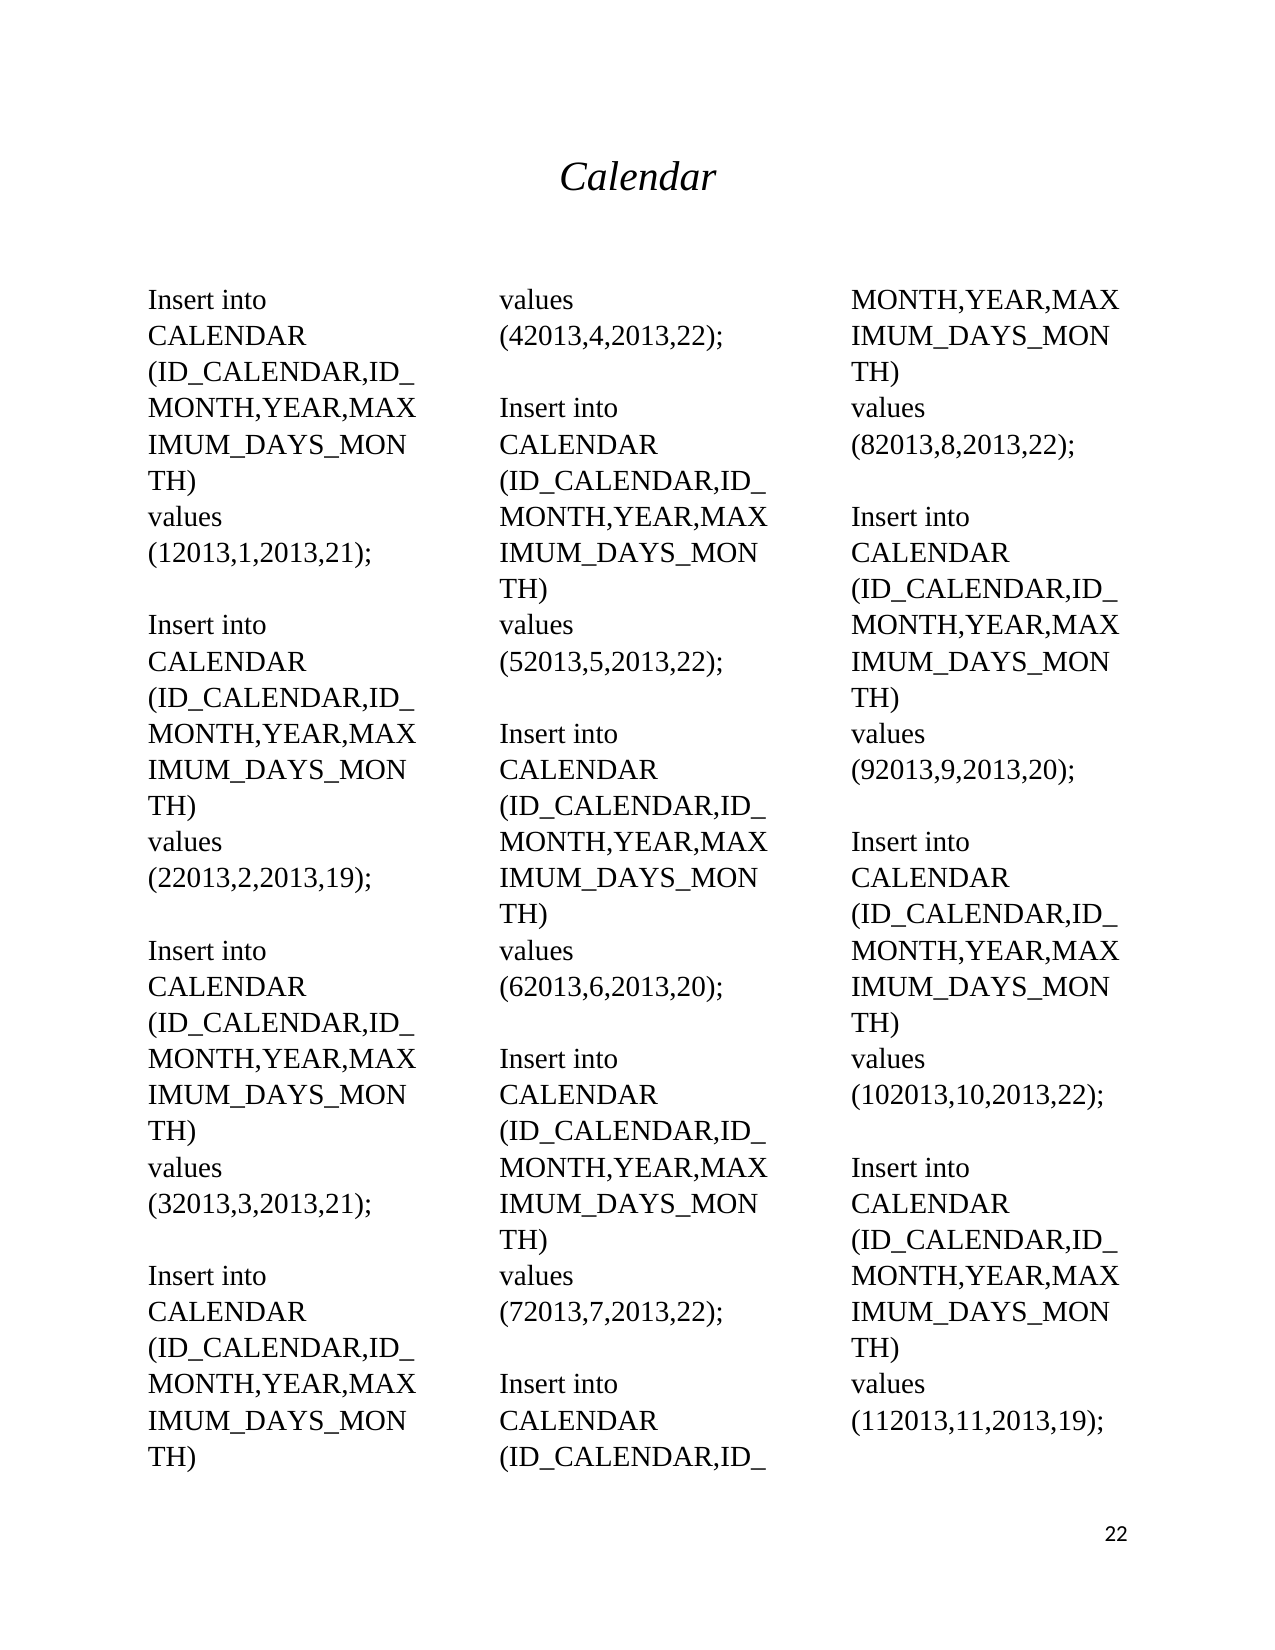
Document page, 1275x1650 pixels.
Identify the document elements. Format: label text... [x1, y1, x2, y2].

text Insert into CALENDAR (ID_CALENDAR,ID_MONTH,YEAR,MAXIMUM_DAYS_MONTH) [148, 607, 424, 822]
text values (102013,10,2013,22); [851, 1041, 1127, 1111]
text values (112013,11,2013,19); [851, 1367, 1127, 1436]
text values (52013,5,2013,22); [499, 607, 776, 677]
subtitle Calendar [148, 152, 1127, 200]
text Insert into CALENDAR (ID_CALENDAR,ID_MONTH,YEAR,MAXIMUM_DAYS_MONTH) [851, 499, 1127, 713]
text Insert into CALENDAR (ID_CALENDAR,ID_MONTH,YEAR,MAXIMUM_DAYS_MONTH) [851, 824, 1127, 1039]
text Insert into CALENDAR (ID_CALENDAR,ID_MONTH,YEAR,MAXIMUM_DAYS_MONTH) [148, 933, 424, 1147]
text values (22013,2,2013,19); [148, 824, 424, 894]
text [148, 1258, 424, 1472]
text values (72013,7,2013,22); [499, 1258, 776, 1328]
text values (42013,4,2013,22); [499, 282, 776, 352]
text values (62013,6,2013,20); [499, 933, 776, 1002]
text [499, 1367, 776, 1472]
text values (12013,1,2013,21); [148, 499, 424, 569]
text values (32013,3,2013,21); [148, 1150, 424, 1219]
text Insert into CALENDAR (ID_CALENDAR,ID_MONTH,YEAR,MAXIMUM_DAYS_MONTH) [499, 391, 776, 605]
text Insert into CALENDAR (ID_CALENDAR,ID_MONTH,YEAR,MAXIMUM_DAYS_MONTH) [851, 282, 1127, 388]
text Insert into CALENDAR (ID_CALENDAR,ID_MONTH,YEAR,MAXIMUM_DAYS_MONTH) [499, 1041, 776, 1256]
text Insert into CALENDAR (ID_CALENDAR,ID_MONTH,YEAR,MAXIMUM_DAYS_MONTH) [148, 282, 424, 496]
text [851, 1150, 1127, 1364]
text values (92013,9,2013,20); [851, 716, 1127, 786]
text Insert into CALENDAR (ID_CALENDAR,ID_MONTH,YEAR,MAXIMUM_DAYS_MONTH) [499, 716, 776, 930]
text values (82013,8,2013,22); [851, 391, 1127, 460]
